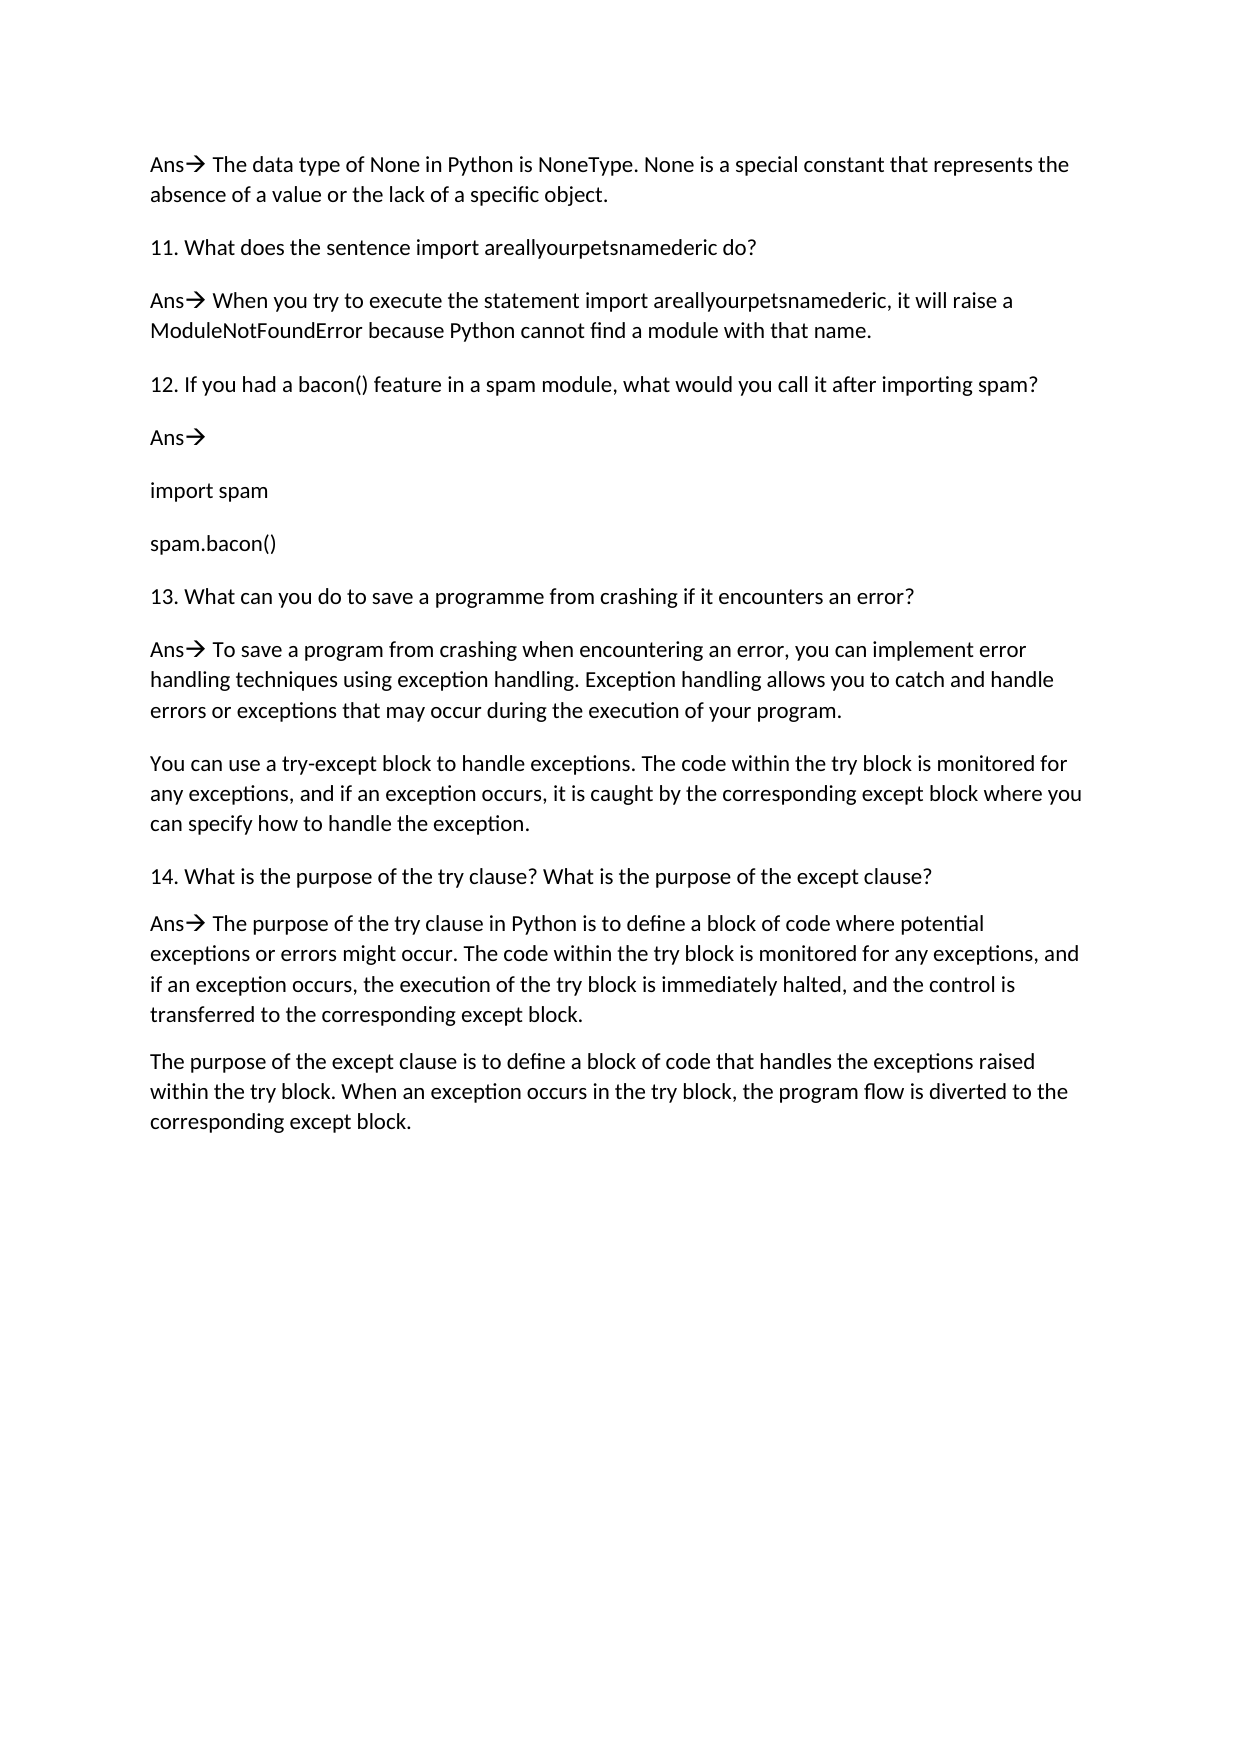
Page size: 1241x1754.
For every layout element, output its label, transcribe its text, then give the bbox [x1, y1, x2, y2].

text 13. What can you do to save a programme from crashing if it encounters an error? [150, 582, 1090, 610]
text Ans To save a program from crashing when encountering an error, you can implement error handling techniques using exception handling. Exception handling allows you to catch and handle errors or exceptions that may occur during the execution of your program. [150, 635, 1090, 724]
text The purpose of the except clause is to define a block of code that handles the exceptions raised within the try block. When an exception occurs in the try block, the program flow is diverted to the corresponding except block. [150, 1047, 1090, 1135]
text Ans When you try to execute the statement import areallyourpetsnamederic, it will raise a ModuleNotFoundError because Python cannot find a module with that name. [150, 286, 1090, 345]
text 14. What is the purpose of the try clause? What is the purpose of the except clause? [150, 862, 1090, 891]
text Ans [150, 423, 1090, 451]
text Ans The data type of None in Python is NoneType. None is a special constant that represents the absence of a value or the lack of a specific object. [150, 150, 1090, 208]
text import spam [150, 476, 1090, 504]
text Ans The purpose of the try clause in Python is to define a block of code where potential exceptions or errors might occur. The code within the try block is monitored for any exceptions, and if an exception occurs, the execution of the try block is immediately halted, and the control is transferred to the corresponding except block. [150, 909, 1090, 1028]
text You can use a try-except block to handle exceptions. The code within the try block is monitored for any exceptions, and if an exception occurs, it is caught by the corresponding except block where you can specify how to handle the exception. [150, 749, 1090, 837]
text 12. If you had a bacon() feature in a spam module, what would you call it after importing spam? [150, 370, 1090, 398]
text 11. What does the sentence import areallyourpetsnamederic do? [150, 233, 1090, 261]
text spam.bacon() [150, 529, 1090, 557]
